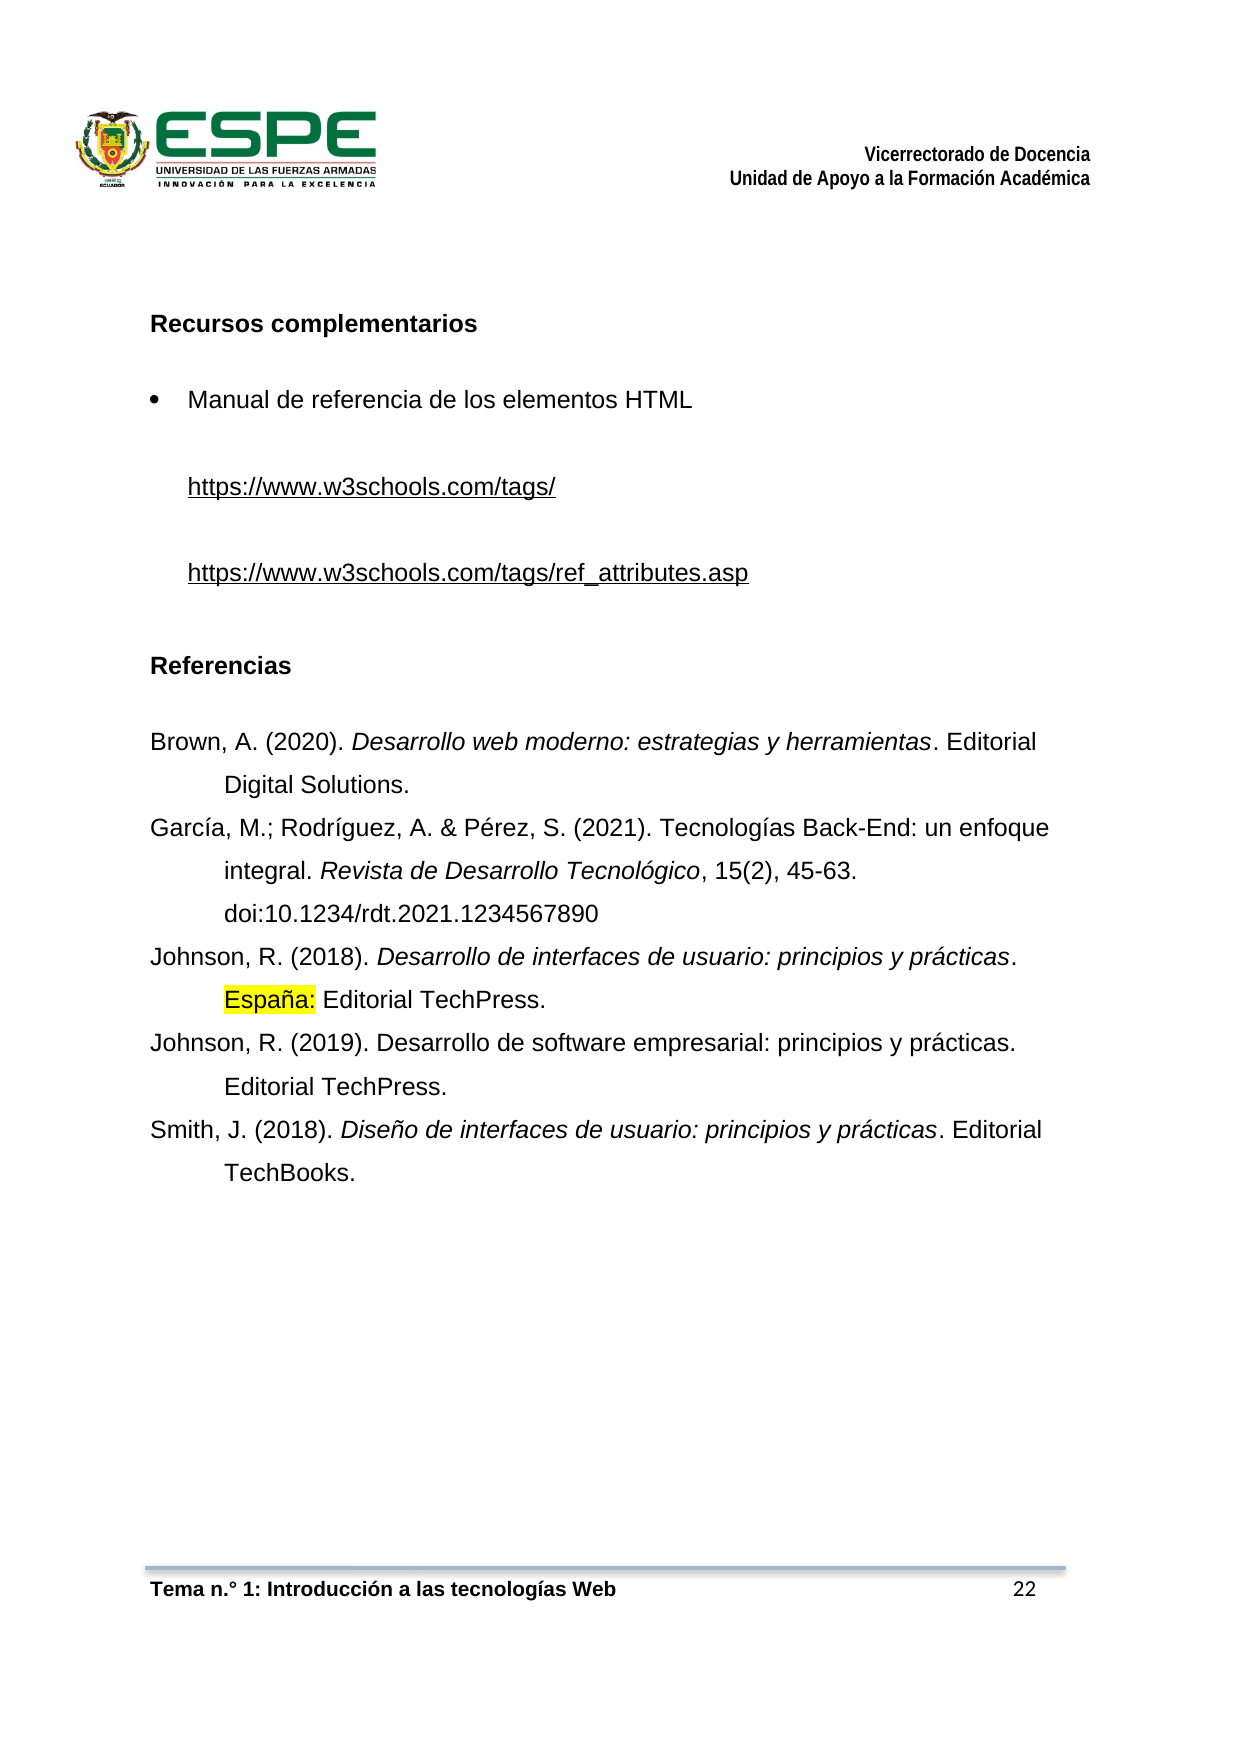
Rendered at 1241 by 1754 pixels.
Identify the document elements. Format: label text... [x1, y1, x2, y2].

list https://www.w3schools.com/tags/ref_attributes.asp [187, 558, 1090, 587]
text Johnson, R. (2018). Desarrollo de interfaces de usuario: principios y prácticas. España: Editorial TechPress. [150, 942, 1090, 1014]
subtitle Referencias [150, 651, 1090, 680]
subtitle Recursos complementarios [150, 309, 1090, 338]
text Smith, J. (2018). Diseño de interfaces de usuario: principios y prácticas. Editorial TechBooks. [150, 1114, 1090, 1186]
text Johnson, R. (2019). Desarrollo de software empresarial: principios y prácticas. Editorial TechPress. [150, 1028, 1090, 1100]
list https://www.w3schools.com/tags/ [187, 472, 1090, 500]
text García, M.; Rodríguez, A. & Pérez, S. (2021). Tecnologías Back-End: un enfoque integral. Revista de Desarrollo Tecnológico, 15(2), 45-63. doi:10.1234/rdt.2021.1234567890 [150, 813, 1090, 928]
list Manual de referencia de los elementos HTML [150, 385, 1090, 414]
text Brown, A. (2020). Desarrollo web moderno: estrategias y herramientas. Editorial Digital Solutions. [150, 726, 1090, 798]
picture [75, 111, 376, 187]
